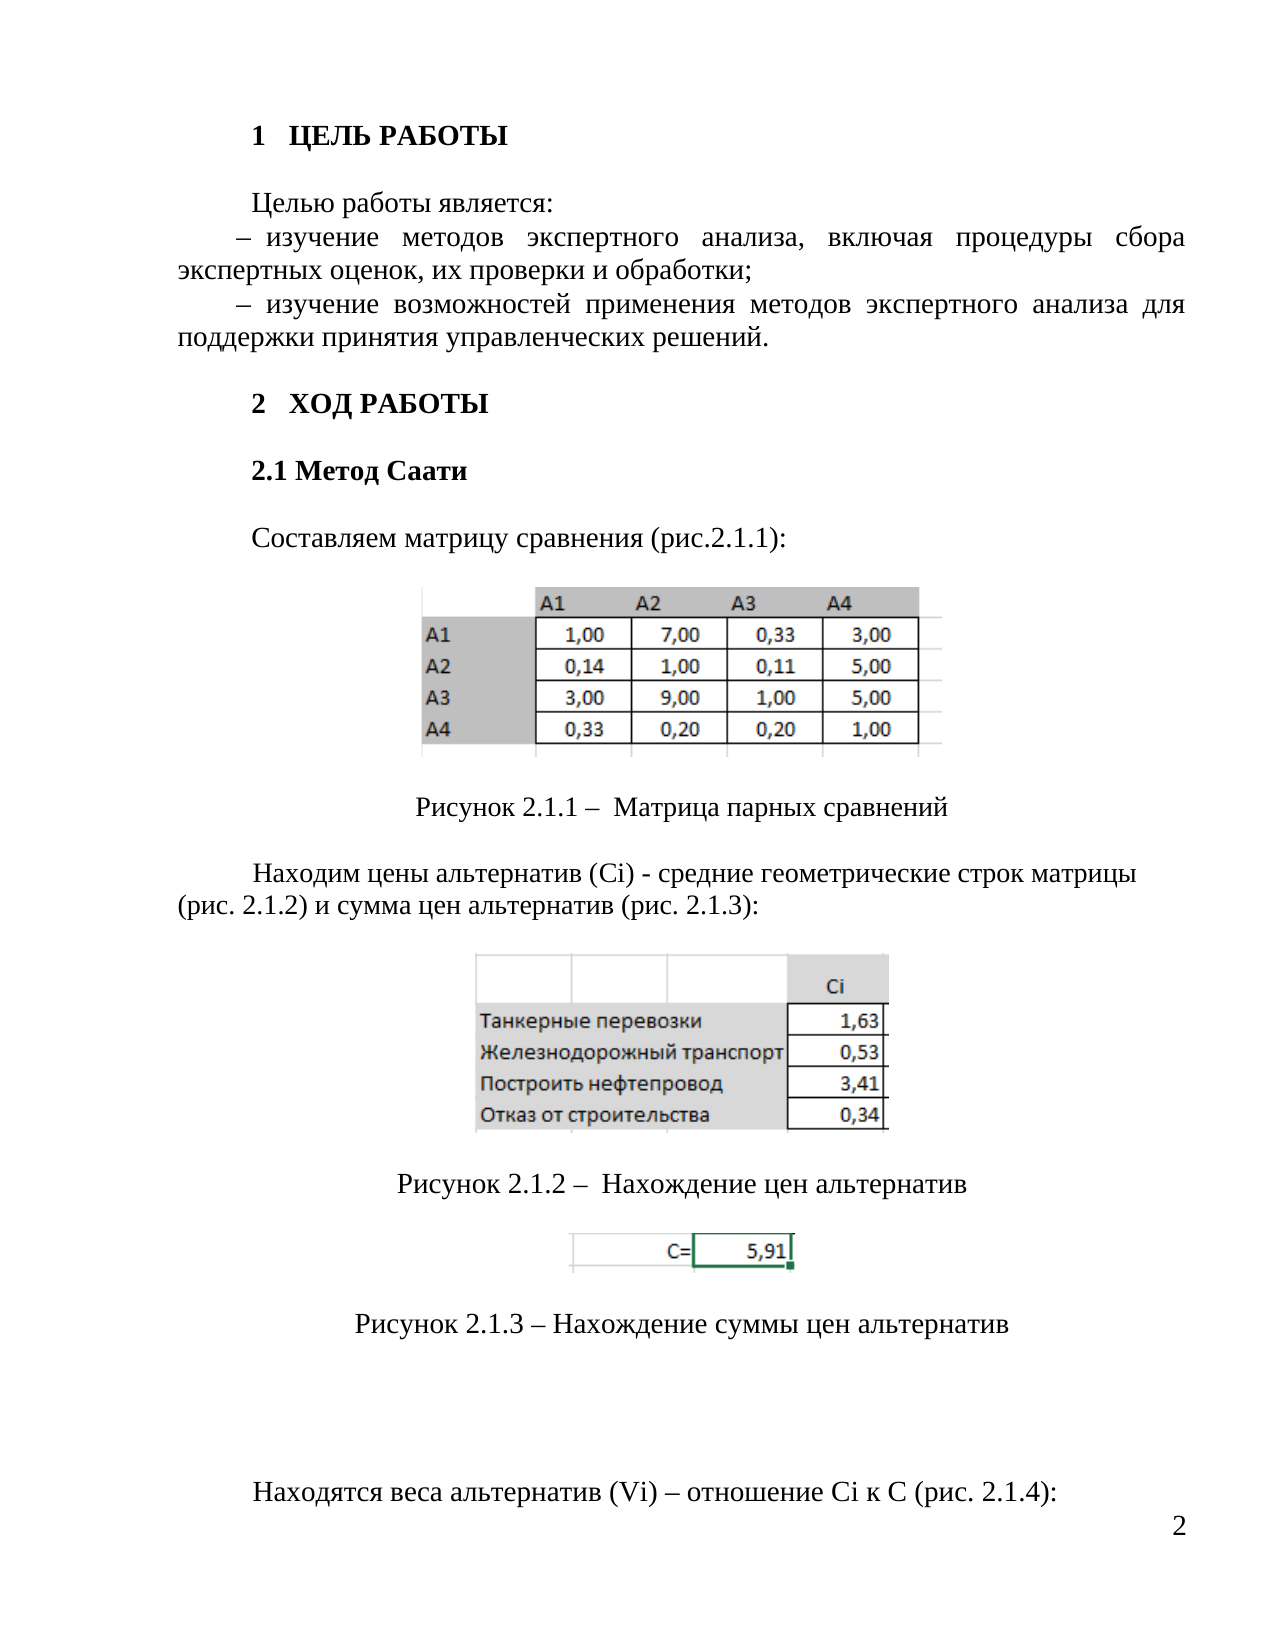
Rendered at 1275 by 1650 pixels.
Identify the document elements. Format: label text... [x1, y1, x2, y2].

picture [474, 953, 889, 1133]
list Находим цены альтернатив (Ci) - средние геометрические строк матрицы (рис. 2.1.2) и сумма цен альтернатив (рис. 2.1.3): [177, 856, 1186, 921]
list изучение возможностей применения методов экспертного анализа для поддержки принятия управленческих решений. [177, 286, 1186, 353]
list Составляем матрицу сравнения (рис.2.1.1): [177, 521, 1186, 554]
text Целью работы является: [177, 185, 1186, 219]
picture [421, 587, 943, 757]
list Рисунок 2.1.1 – Матрица парных сравнений [177, 790, 1186, 822]
list Рисунок 2.1.2 – Нахождение цен альтернатив [177, 1166, 1186, 1200]
list ХОД РАБОТЫ [251, 386, 1186, 420]
list изучение методов экспертного анализа, включая процедуры сбора экспертных оценок, их проверки и обработки; [177, 219, 1186, 286]
list ЦЕЛЬ РАБОТЫ [251, 118, 1186, 152]
list 2.1 Метод Саати [251, 453, 1186, 487]
list Рисунок 2.1.3 – Нахождение суммы цен альтернатив [177, 1306, 1186, 1339]
picture [568, 1233, 795, 1273]
list Находятся веса альтернатив (Vi) – отношение Сi к С (рис. 2.1.4): [177, 1474, 1186, 1507]
